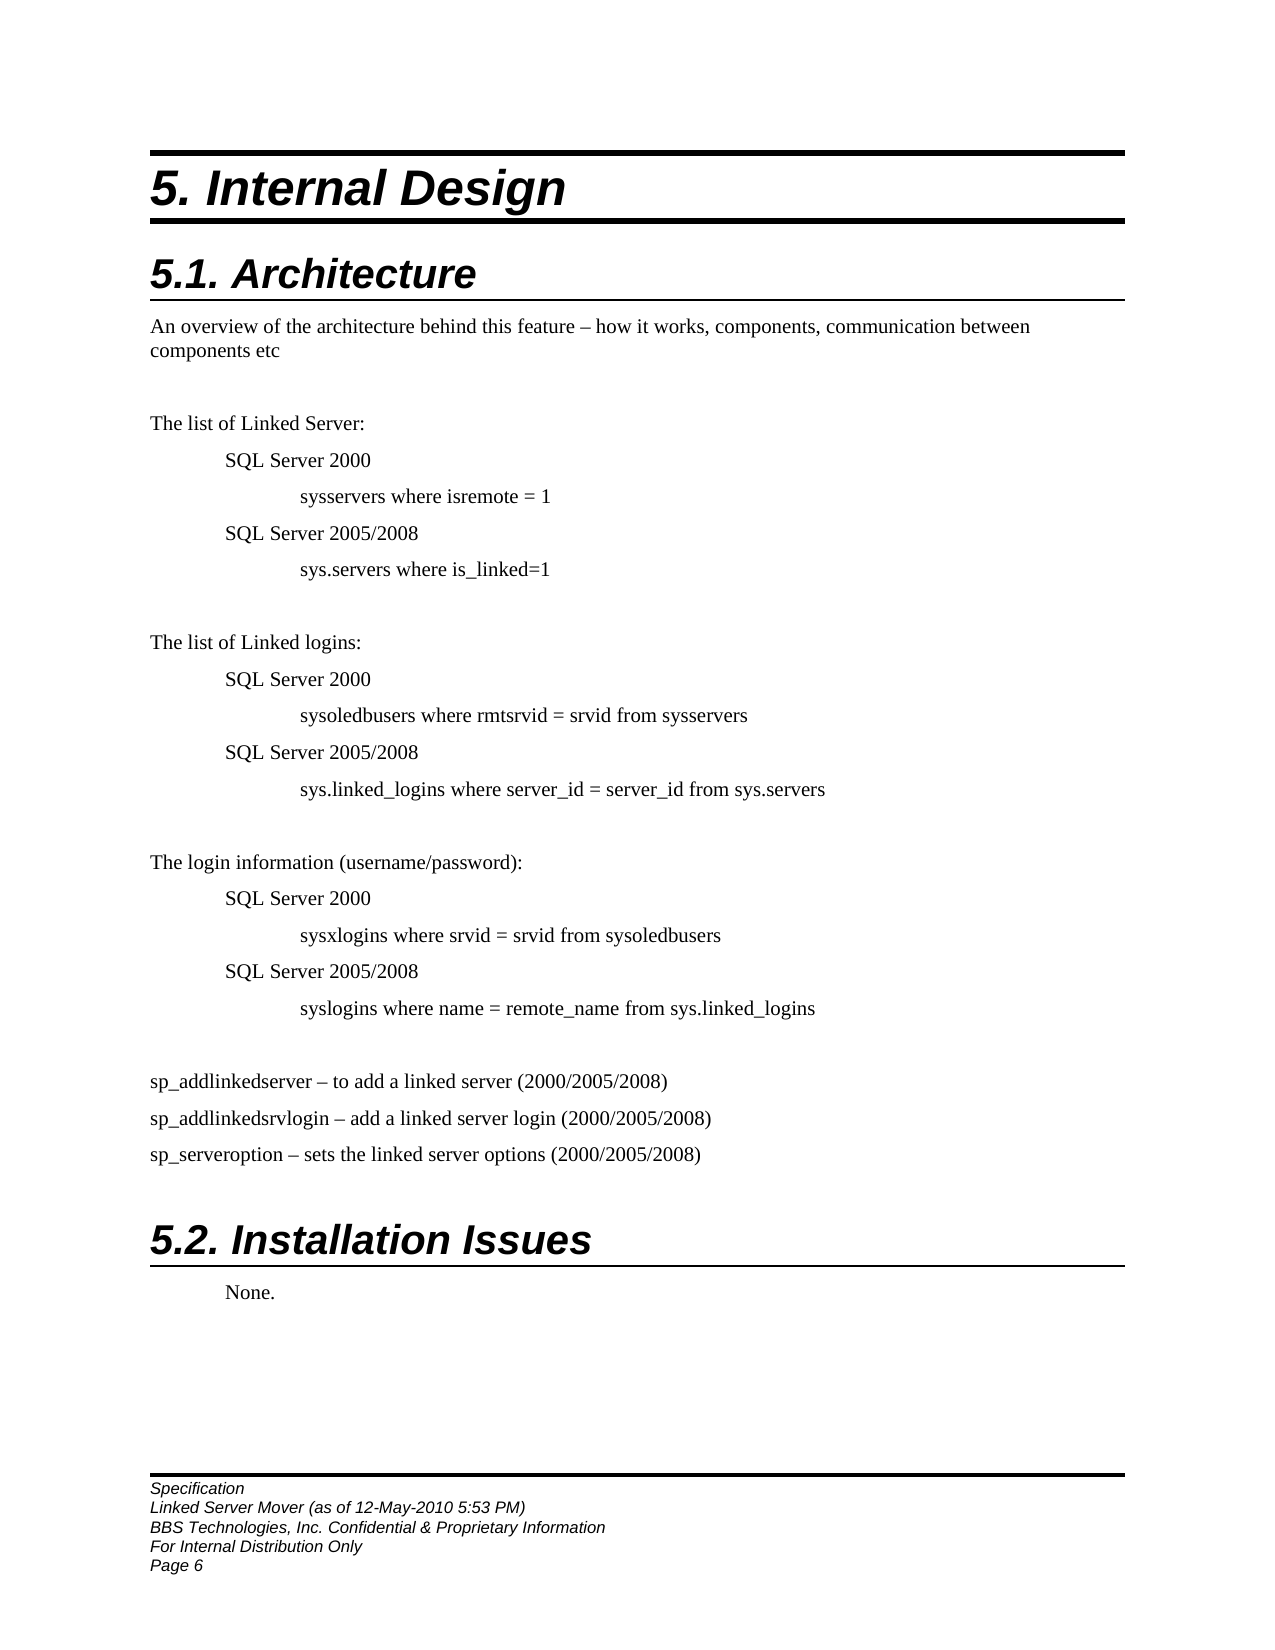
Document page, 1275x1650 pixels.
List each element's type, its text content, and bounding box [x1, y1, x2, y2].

text None. [150, 1280, 1125, 1304]
text The list of Linked logins: [150, 630, 1125, 654]
subtitle Installation Issues [150, 1215, 1125, 1265]
text An overview of the architecture behind this feature – how it works, components, communication between components etc [150, 314, 1125, 362]
subtitle Architecture [150, 249, 1125, 299]
text sp_addlinkedsrvlogin – add a linked server login (2000/2005/2008) [150, 1106, 1125, 1130]
text sysservers where isremote = 1 [150, 484, 1125, 508]
text sysxlogins where srvid = srvid from sysoledbusers [150, 923, 1125, 947]
text sp_addlinkedserver – to add a linked server (2000/2005/2008) [150, 1069, 1125, 1093]
text The list of Linked Server: [150, 411, 1125, 435]
text SQL Server 2005/2008 [150, 959, 1125, 983]
text sp_serveroption – sets the linked server options (2000/2005/2008) [150, 1142, 1125, 1166]
text sys.linked_logins where server_id = server_id from sys.servers [150, 777, 1125, 801]
text The login information (username/password): [150, 850, 1125, 874]
text sys.servers where is_linked=1 [150, 557, 1125, 581]
subtitle Internal Design [150, 156, 1125, 218]
text SQL Server 2005/2008 [150, 521, 1125, 545]
text SQL Server 2000 [150, 886, 1125, 910]
text SQL Server 2005/2008 [150, 740, 1125, 764]
text sysoledbusers where rmtsrvid = srvid from sysservers [150, 703, 1125, 727]
text SQL Server 2000 [150, 447, 1125, 472]
text SQL Server 2000 [150, 667, 1125, 691]
text syslogins where name = remote_name from sys.linked_logins [150, 996, 1125, 1020]
